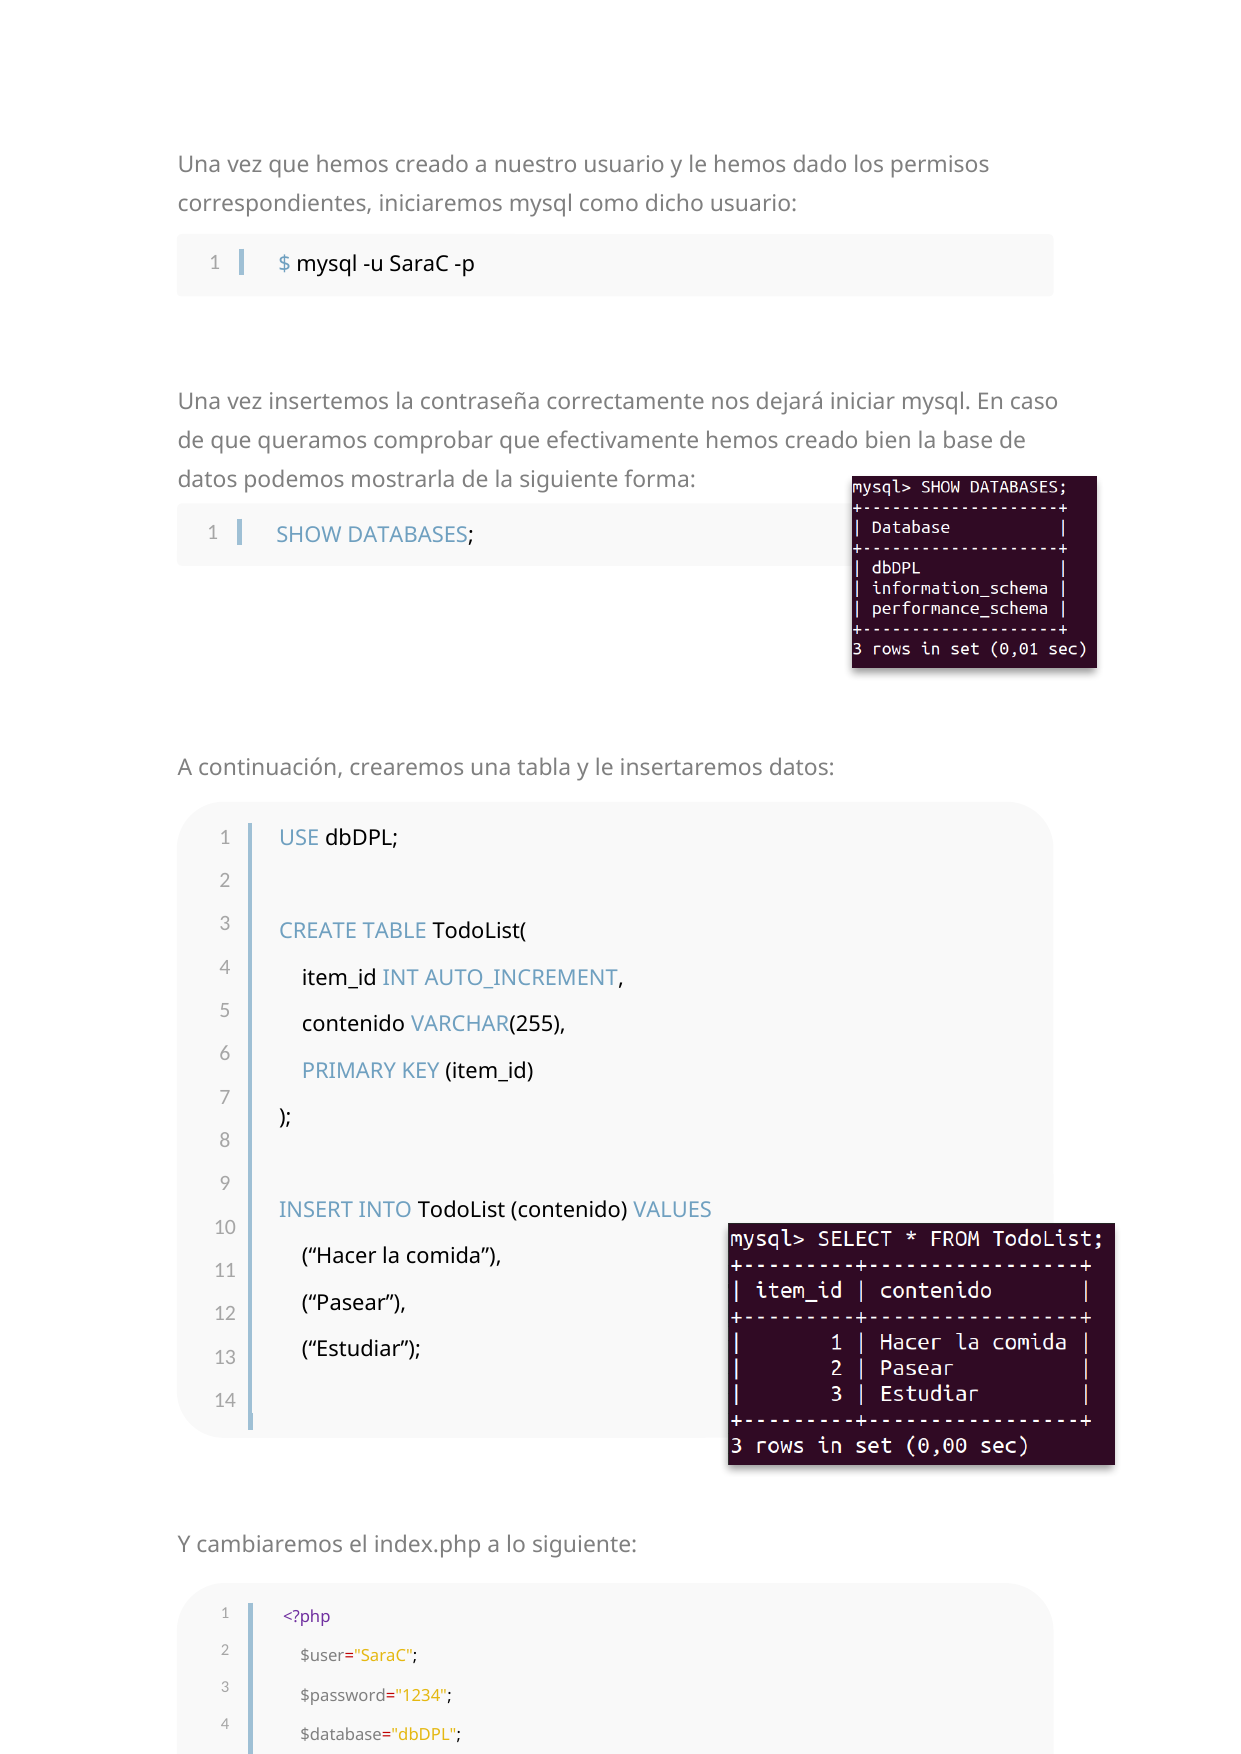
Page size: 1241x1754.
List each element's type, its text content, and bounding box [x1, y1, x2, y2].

picture [728, 1223, 1115, 1465]
text Una vez insertemos la contraseña correctamente nos dejará iniciar mysql. En caso de que queramos comprobar que efectivamente hemos creado bien la base de datos podemos mostrarla de la siguiente forma: [177, 385, 1063, 494]
text Y cambiaremos el index.php a lo siguiente: [177, 1527, 1063, 1559]
picture [852, 476, 1097, 668]
text A continuación, crearemos una tabla y le insertaremos datos: [177, 750, 1063, 782]
text Una vez que hemos creado a nuestro usuario y le hemos dado los permisos correspondientes, iniciaremos mysql como dicho usuario: [177, 148, 1063, 218]
